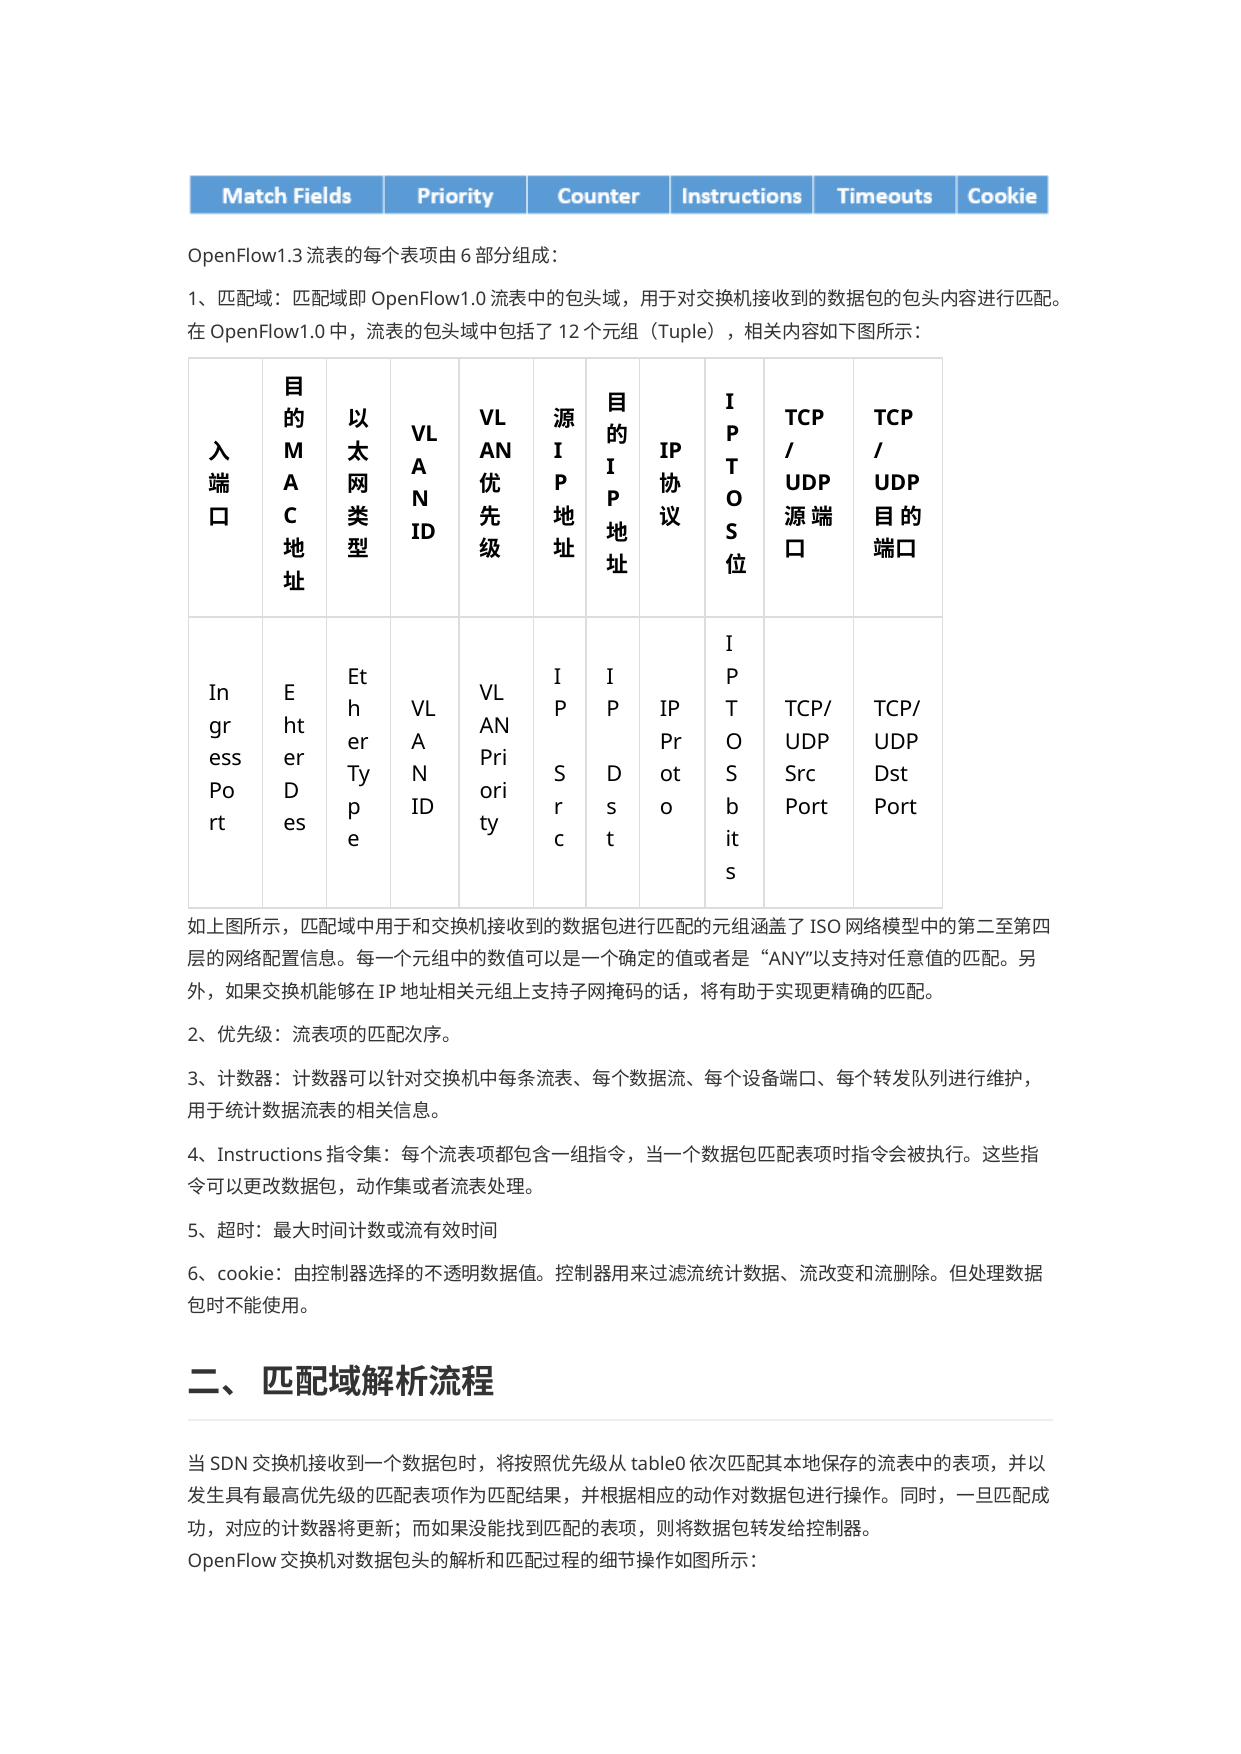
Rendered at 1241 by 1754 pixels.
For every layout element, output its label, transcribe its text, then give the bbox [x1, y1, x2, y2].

table_header 入端口 [189, 359, 262, 616]
text 6、cookie：由控制器选择的不透明数据值。控制器用来过滤流统计数据、流改变和流删除。但处理数据包时不能使用。 [187, 1256, 1053, 1321]
table_header VLAN 优先级 [460, 359, 533, 616]
table_header VLAN ID [391, 359, 458, 616]
table_cell IP Src [534, 618, 585, 907]
text 5、超时：最大时间计数或流有效时间 [187, 1213, 1053, 1245]
table_header 目的MAC地址 [263, 359, 326, 616]
table_cell VLAN ID [391, 618, 458, 907]
text 当SDN交换机接收到一个数据包时，将按照优先级从table0依次匹配其本地保存的流表中的表项，并以发生具有最高优先级的匹配表项作为匹配结果，并根据相应的动作对数据包进行操作。同时，一旦匹配成功，对应的计数器将更新；而如果没能找到匹配的表项，则将数据包转发给控制器。 OpenFlow交换机对数据包头的解析和匹配过程的细节操作如图所示： [187, 1446, 1053, 1576]
table_header 以太网类型 [327, 359, 390, 616]
table_header IP TOS位 [706, 359, 763, 616]
table_cell Ingress Port [189, 618, 262, 907]
table_header 目的IP地址 [587, 359, 639, 616]
text 2、优先级：流表项的匹配次序。 [187, 1017, 1053, 1050]
table_header 源IP地址 [534, 359, 585, 616]
text 1、匹配域：匹配域即OpenFlow1.0流表中的包头域，用于对交换机接收到的数据包的包头内容进行匹配。在OpenFlow1.0中，流表的包头域中包括了12个元组（Tuple），相关内容如下图所示： [187, 281, 1053, 346]
picture [187, 173, 1053, 216]
table_cell IP Dst [587, 618, 639, 907]
text 如上图所示，匹配域中用于和交换机接收到的数据包进行匹配的元组涵盖了ISO网络模型中的第二至第四层的网络配置信息。每一个元组中的数值可以是一个确定的值或者是“ANY”以支持对任意值的匹配。另外，如果交换机能够在IP地址相关元组上支持子网掩码的话，将有助于实现更精确的匹配。 [187, 909, 1053, 1006]
table_header TCP/UDP目的端口 [854, 359, 942, 616]
table_cell Ether Type [327, 618, 390, 907]
table_cell TCP/UDP Dst Port [854, 618, 942, 907]
subtitle 二、 匹配域解析流程 [187, 1346, 1053, 1421]
text 3、计数器：计数器可以针对交换机中每条流表、每个数据流、每个设备端口、每个转发队列进行维护，用于统计数据流表的相关信息。 [187, 1061, 1053, 1126]
table_cell TCP/UDP Src Port [765, 618, 853, 907]
table_cell IP Proto [640, 618, 704, 907]
table_header IP协议 [640, 359, 704, 616]
table_cell VLAN Priority [460, 618, 533, 907]
text OpenFlow1.3流表的每个表项由6部分组成： [187, 238, 1053, 270]
table_header TCP/UDP源端口 [765, 359, 853, 616]
table_cell IP TOS bits [706, 618, 763, 907]
table_cell Ehter Des [263, 618, 326, 907]
text 4、Instructions指令集：每个流表项都包含一组指令，当一个数据包匹配表项时指令会被执行。这些指令可以更改数据包，动作集或者流表处理。 [187, 1137, 1053, 1202]
